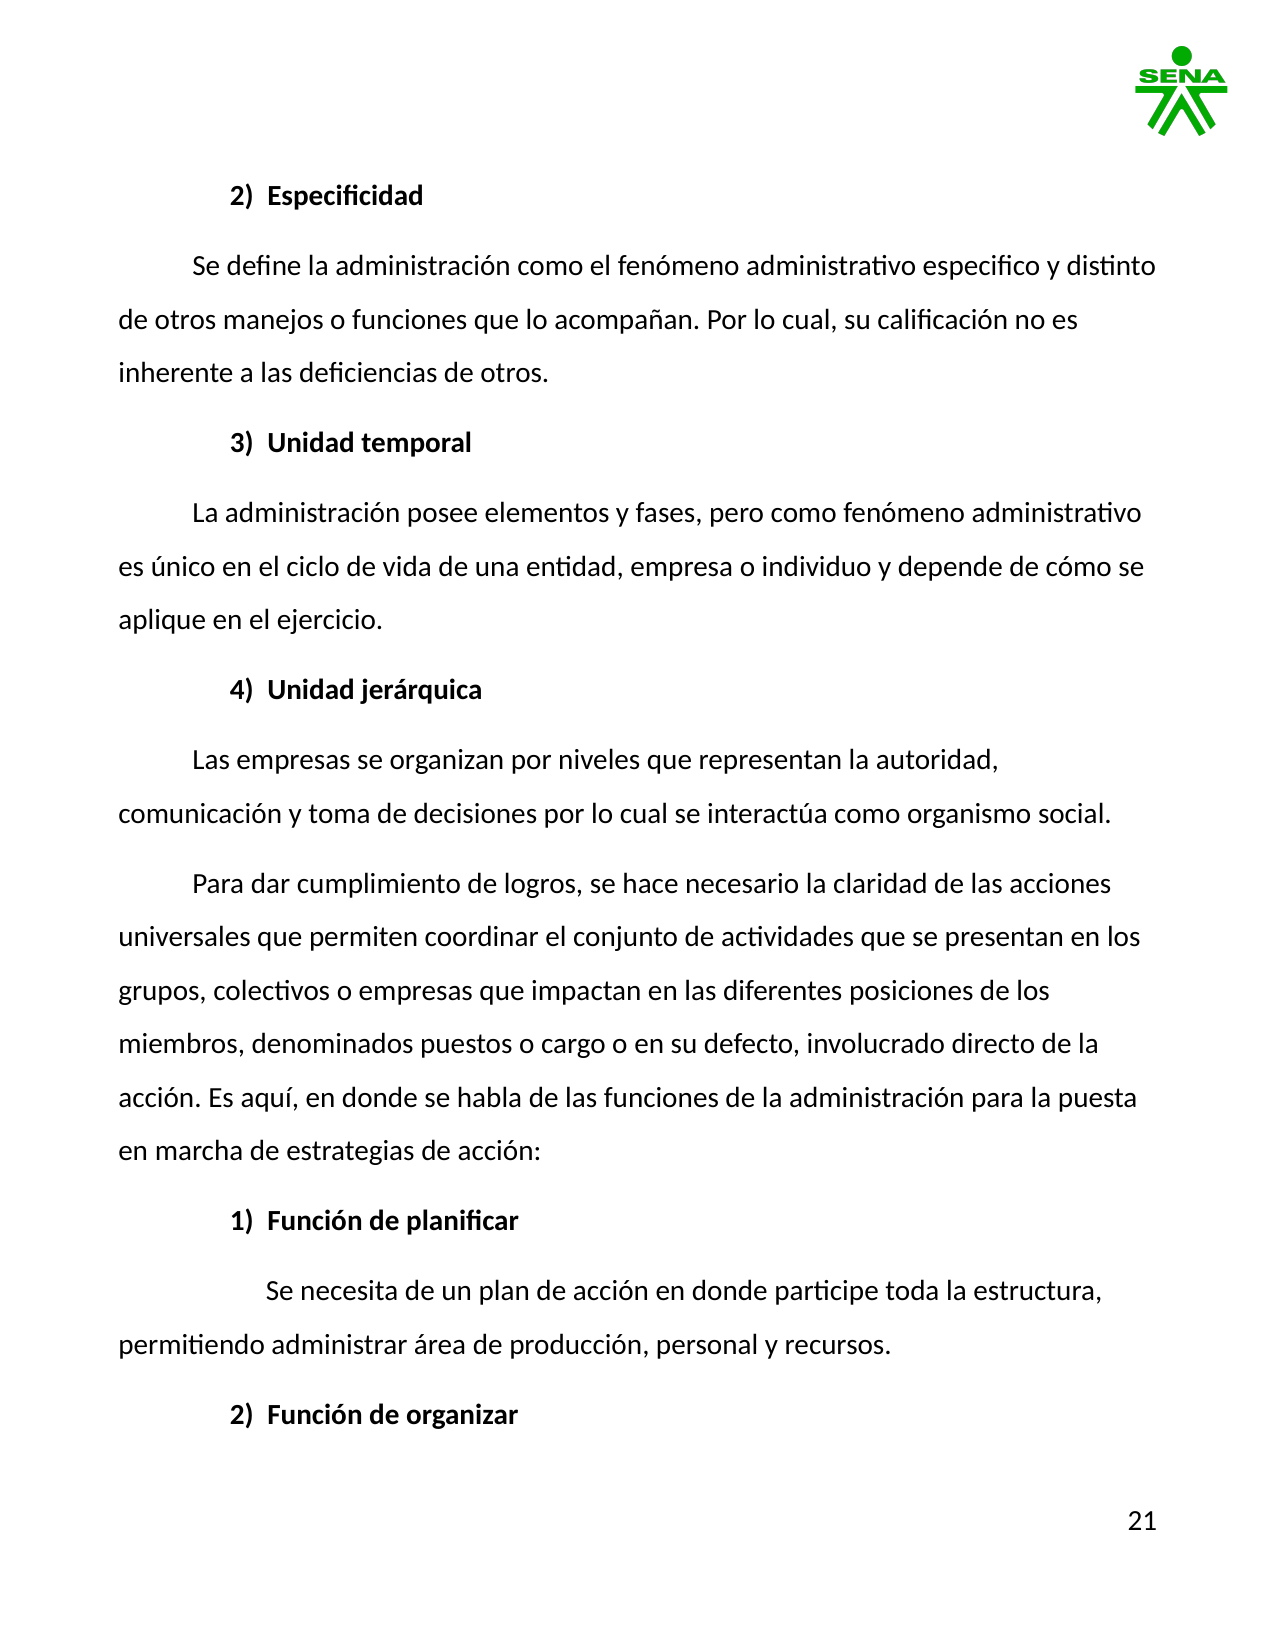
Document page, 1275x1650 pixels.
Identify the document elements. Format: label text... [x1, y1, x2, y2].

list Función de organizar [229, 1396, 1157, 1432]
text Para dar cumplimiento de logros, se hace necesario la claridad de las acciones universales que permiten coordinar el conjunto de actividades que se presentan en los grupos, colectivos o empresas que impactan en las diferentes posiciones de los miembros, denominados puestos o cargo o en su defecto, involucrado directo de la acción. Es aquí, en donde se habla de las funciones de la administración para la puesta en marcha de estrategias de acción: [118, 865, 1157, 1168]
text Se necesita de un plan de acción en donde participe toda la estructura, permitiendo administrar área de producción, personal y recursos. [118, 1272, 1157, 1361]
picture [1135, 46, 1228, 136]
list Función de planificar [229, 1202, 1157, 1238]
text La administración posee elementos y fases, pero como fenómeno administrativo es único en el ciclo de vida de una entidad, empresa o individuo y depende de cómo se aplique en el ejercicio. [118, 494, 1157, 637]
list Unidad temporal [229, 424, 1157, 460]
list Especificidad [229, 177, 1157, 213]
text Las empresas se organizan por niveles que representan la autoridad, comunicación y toma de decisiones por lo cual se interactúa como organismo social. [118, 741, 1157, 831]
text Se define la administración como el fenómeno administrativo especifico y distinto de otros manejos o funciones que lo acompañan. Por lo cual, su calificación no es inherente a las deficiencias de otros. [118, 247, 1157, 390]
list Unidad jerárquica [229, 671, 1157, 707]
